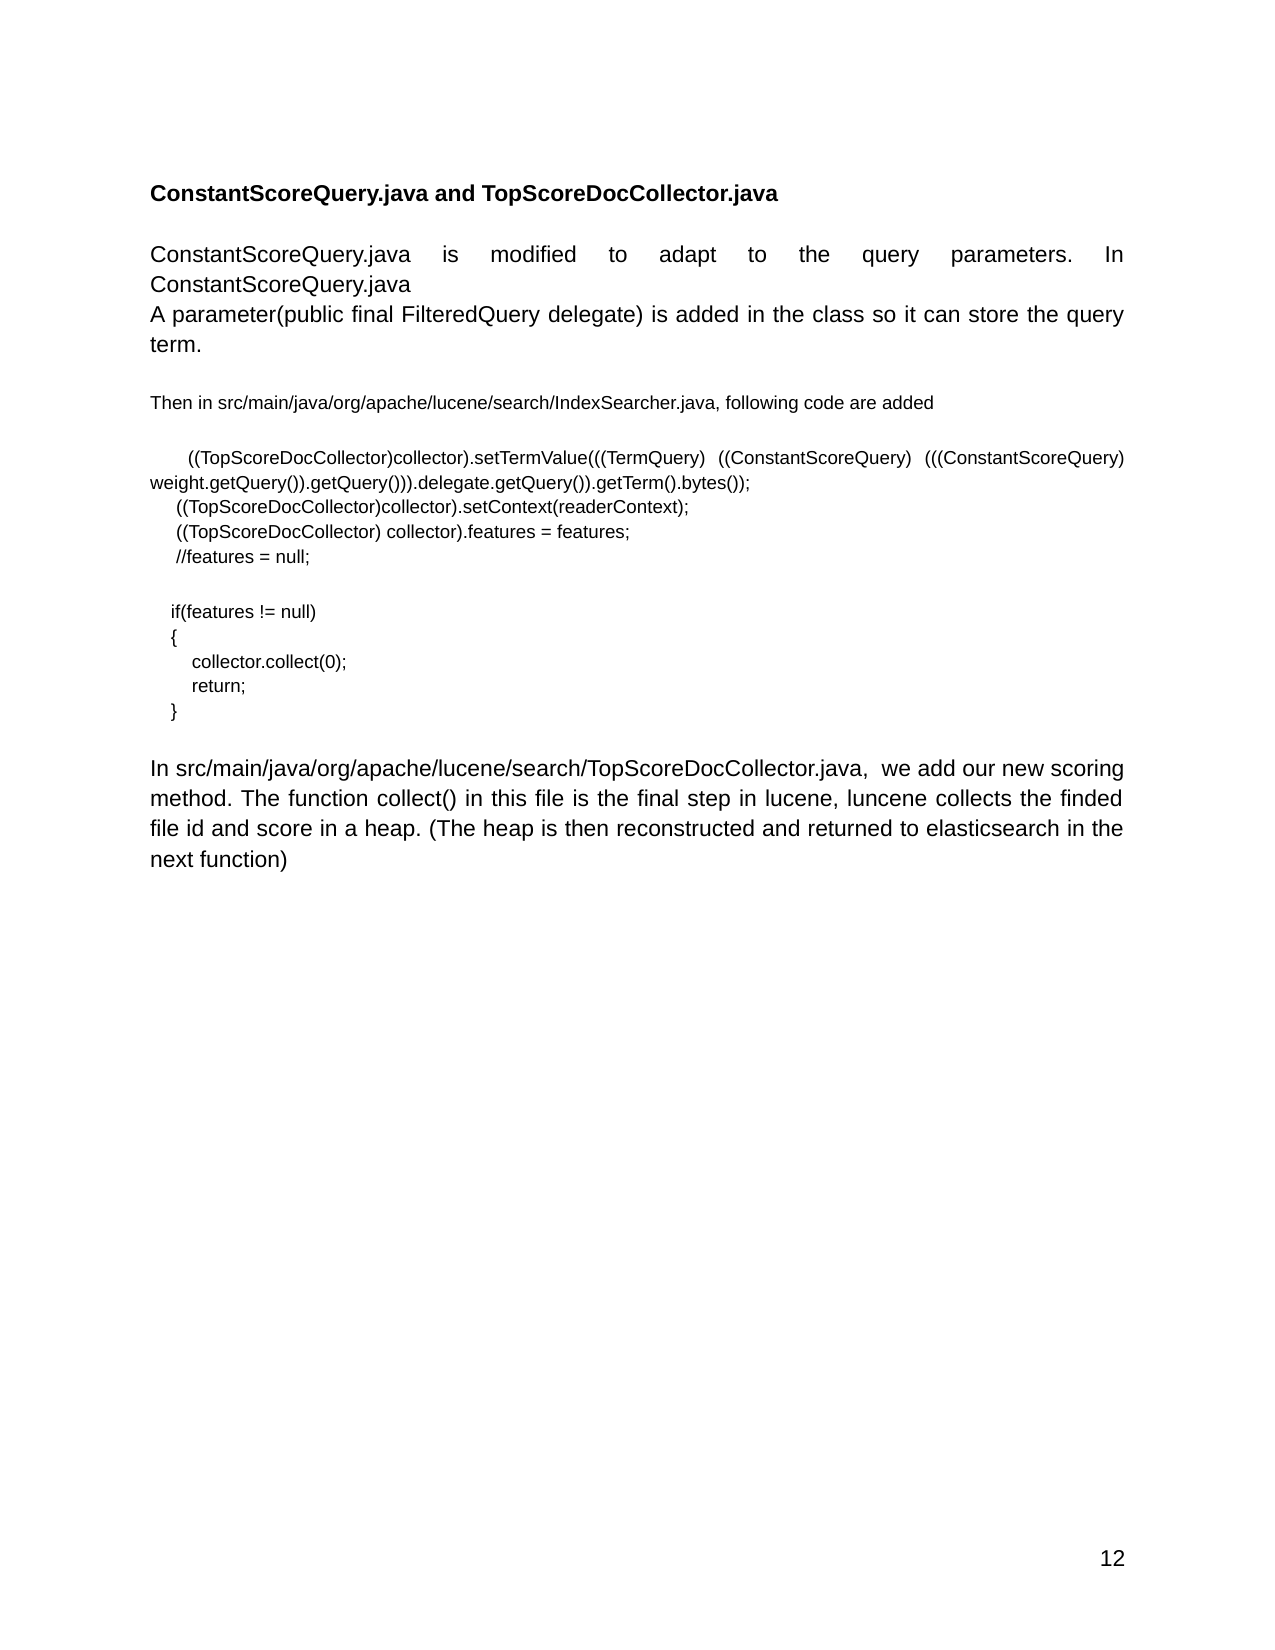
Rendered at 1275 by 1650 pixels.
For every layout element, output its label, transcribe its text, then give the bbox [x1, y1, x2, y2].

text collector.collect(0); [150, 650, 1125, 672]
text if(features != null) [150, 601, 1125, 622]
text ((TopScoreDocCollector)collector).setContext(readerContext); [150, 496, 1125, 518]
text { [150, 626, 1125, 647]
text In src/main/java/org/apache/lucene/search/TopScoreDocCollector.java, we add our new scoring method. The function collect() in this file is the final step in lucene, luncene collects the finded file id and score in a heap. (The heap is then reconstructed and returned to elasticsearch in the next function) [150, 755, 1125, 872]
text A parameter(public final FilteredQuery delegate) is added in the class so it can store the query term. [150, 301, 1125, 358]
text return; [150, 675, 1125, 697]
text ((TopScoreDocCollector)collector).setTermValue(((TermQuery) ((ConstantScoreQuery) (((ConstantScoreQuery) weight.getQuery()).getQuery())).delegate.getQuery()).getTerm().bytes()); [150, 447, 1125, 493]
text Then in src/main/java/org/apache/lucene/search/IndexSearcher.java, following code are added [150, 392, 1125, 413]
text ConstantScoreQuery.java is modified to adapt to the query parameters. In ConstantScoreQuery.java [150, 241, 1125, 297]
text //features = null; [150, 546, 1125, 567]
text } [150, 700, 1125, 722]
text ConstantScoreQuery.java and TopScoreDocCollector.java [150, 180, 1125, 207]
text ((TopScoreDocCollector) collector).features = features; [150, 521, 1125, 543]
